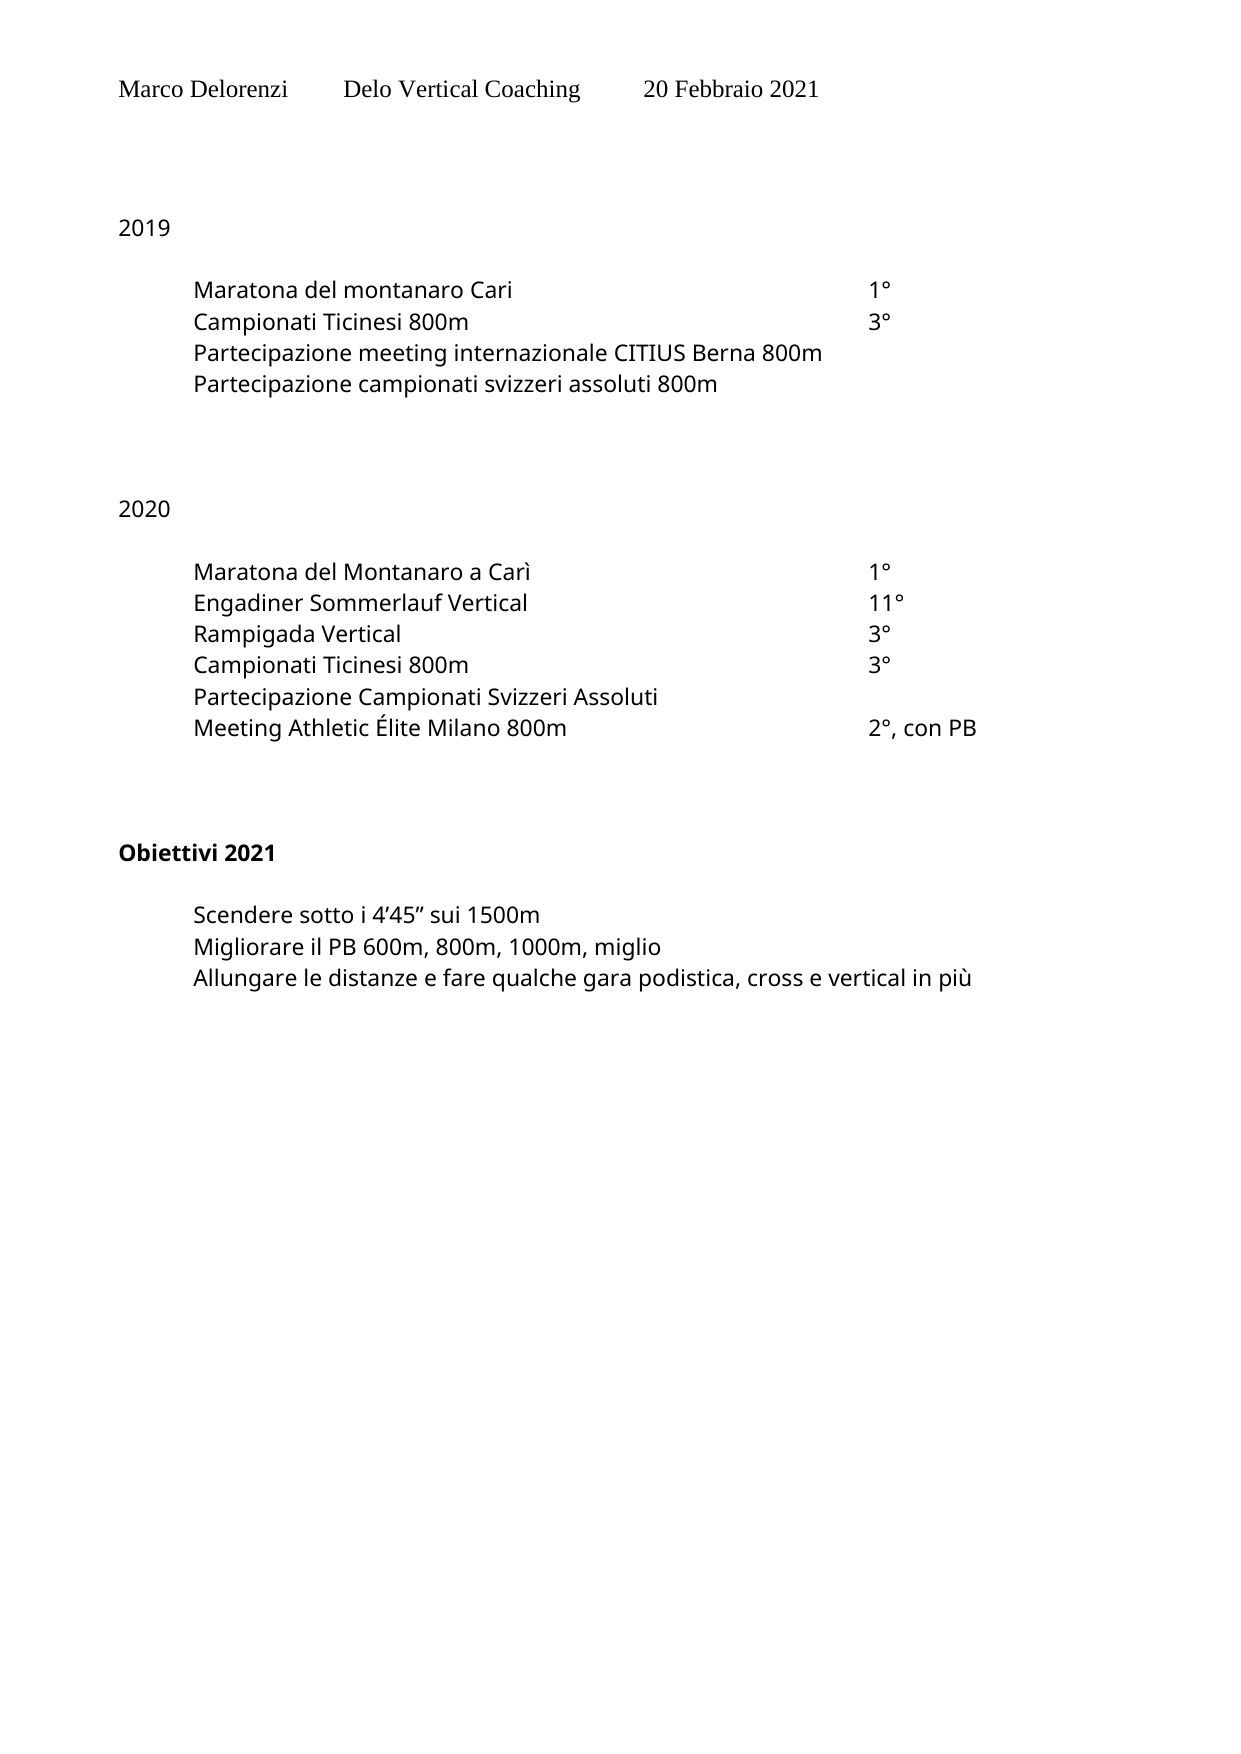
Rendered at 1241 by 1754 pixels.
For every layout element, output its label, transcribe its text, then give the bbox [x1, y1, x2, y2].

text Maratona del Montanaro a Carì 1° [118, 556, 1122, 587]
text Partecipazione Campionati Svizzeri Assoluti [118, 681, 1122, 712]
text Maratona del montanaro Cari 1° [118, 274, 1122, 306]
text Campionati Ticinesi 800m 3° [118, 649, 1122, 681]
text Rampigada Vertical 3° [118, 618, 1122, 649]
text Obiettivi 2021 [118, 837, 1122, 868]
text Migliorare il PB 600m, 800m, 1000m, miglio [118, 931, 1122, 962]
text Meeting Athletic Élite Milano 800m 2°, con PB [118, 712, 1122, 743]
text Campionati Ticinesi 800m 3° [118, 306, 1122, 337]
text Allungare le distanze e fare qualche gara podistica, cross e vertical in più [118, 962, 1122, 993]
text Scendere sotto i 4’45” sui 1500m [118, 899, 1122, 931]
text 2019 [118, 212, 1122, 243]
text Partecipazione meeting internazionale CITIUS Berna 800m [118, 337, 1122, 368]
text Engadiner Sommerlauf Vertical 11° [118, 587, 1122, 618]
text 2020 [118, 493, 1122, 524]
text Partecipazione campionati svizzeri assoluti 800m [118, 368, 1122, 399]
